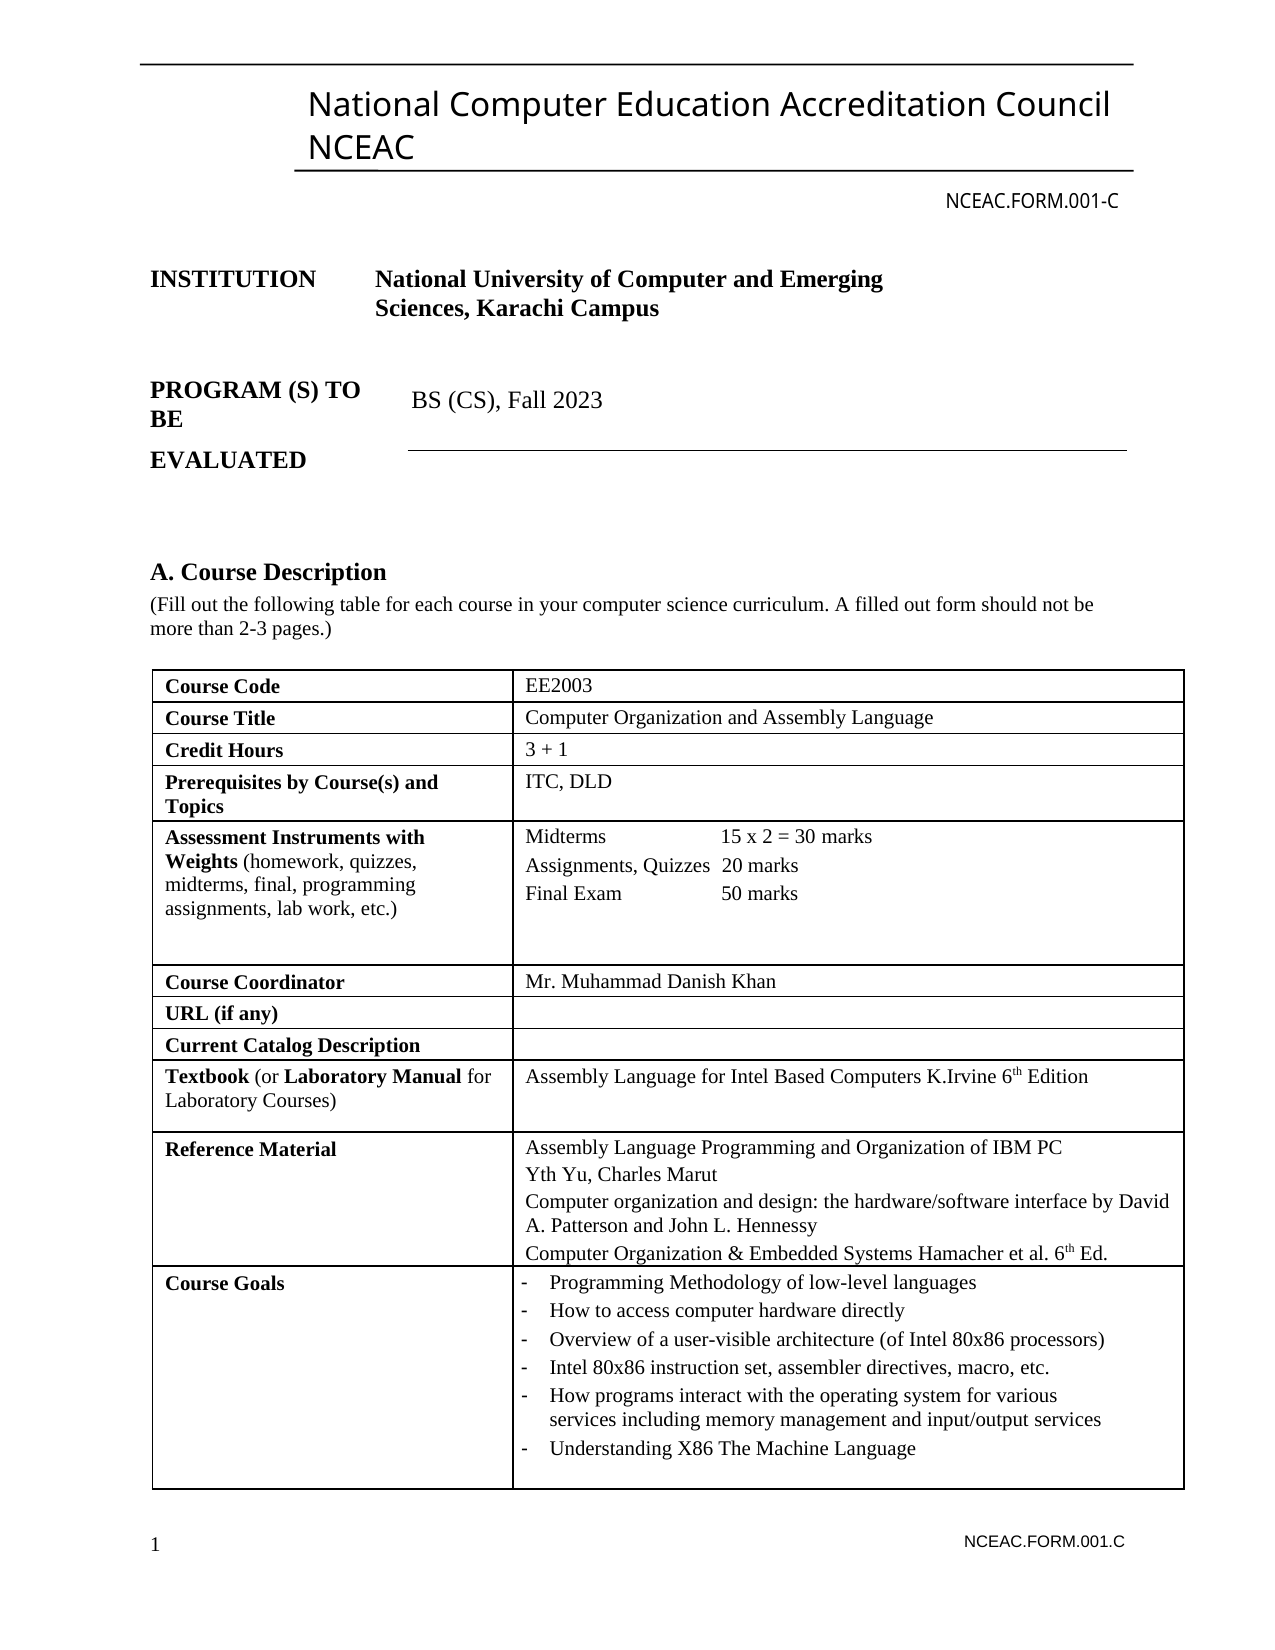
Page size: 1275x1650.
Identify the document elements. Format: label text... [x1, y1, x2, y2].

table_cell Assembly Language for Intel Based Computers K.Irvine 6th Edition [514, 1061, 1183, 1131]
table_cell Computer Organization and Assembly Language [514, 703, 1183, 733]
table_cell URL (if any) [153, 997, 512, 1028]
table_cell Course Coordinator [153, 966, 512, 996]
text BS (CS), Fall 2023 [411, 385, 1196, 414]
table_cell Textbook (or Laboratory Manual for Laboratory Courses) [153, 1061, 512, 1131]
text PROGRAM (S) TO BE [150, 376, 363, 433]
text EVALUATED [150, 446, 365, 474]
table_cell Current Catalog Description [153, 1029, 512, 1059]
table_cell Reference Material [153, 1133, 512, 1265]
subtitle A. Course Description [150, 557, 1196, 586]
table_cell Mr. Muhammad Danish Khan [514, 966, 1183, 996]
table_header Course Code [153, 671, 512, 701]
table_cell 3 + 1 [514, 734, 1183, 764]
table_cell Midterms 15 x 2 = 30 marks Assignments, Quizzes 20 marks Final Exam 50 marks [514, 822, 1183, 964]
table_cell Course Goals [153, 1267, 512, 1488]
table_cell ITC, DLD [514, 766, 1183, 820]
table_cell Course Title [153, 703, 512, 733]
table_cell [514, 997, 1183, 1028]
subtitle INSTITUTION National University of Computer and Emerging Sciences, Karachi Campus [150, 264, 883, 322]
table_cell [514, 1029, 1183, 1059]
table_cell Assessment Instruments with Weights (homework, quizzes, midterms, final, programming assignments, lab work, etc.) [153, 822, 512, 964]
text (Fill out the following table for each course in your computer science curriculum. A filled out form should not be more than 2-3 pages.) [150, 591, 1135, 639]
table_header EE2003 [514, 671, 1183, 701]
table_cell Prerequisites by Course(s) and Topics [153, 766, 512, 820]
table_cell Credit Hours [153, 734, 512, 764]
table_cell Assembly Language Programming and Organization of IBM PC Yth Yu, Charles Marut Computer organization and design: the hardware/software interface by David A. Patterson and John L. Hennessy Computer Organization & Embedded Systems Hamacher et al. 6th Ed. [514, 1133, 1183, 1265]
table_cell Programming Methodology of low-level languages How to access computer hardware directly Overview of a user-visible architecture (of Intel 80x86 processors) Intel 80x86 instruction set, assembler directives, macro, etc. How programs interact with the operating system for various services including memory management and input/output services Understanding X86 The Machine Language [514, 1267, 1183, 1488]
